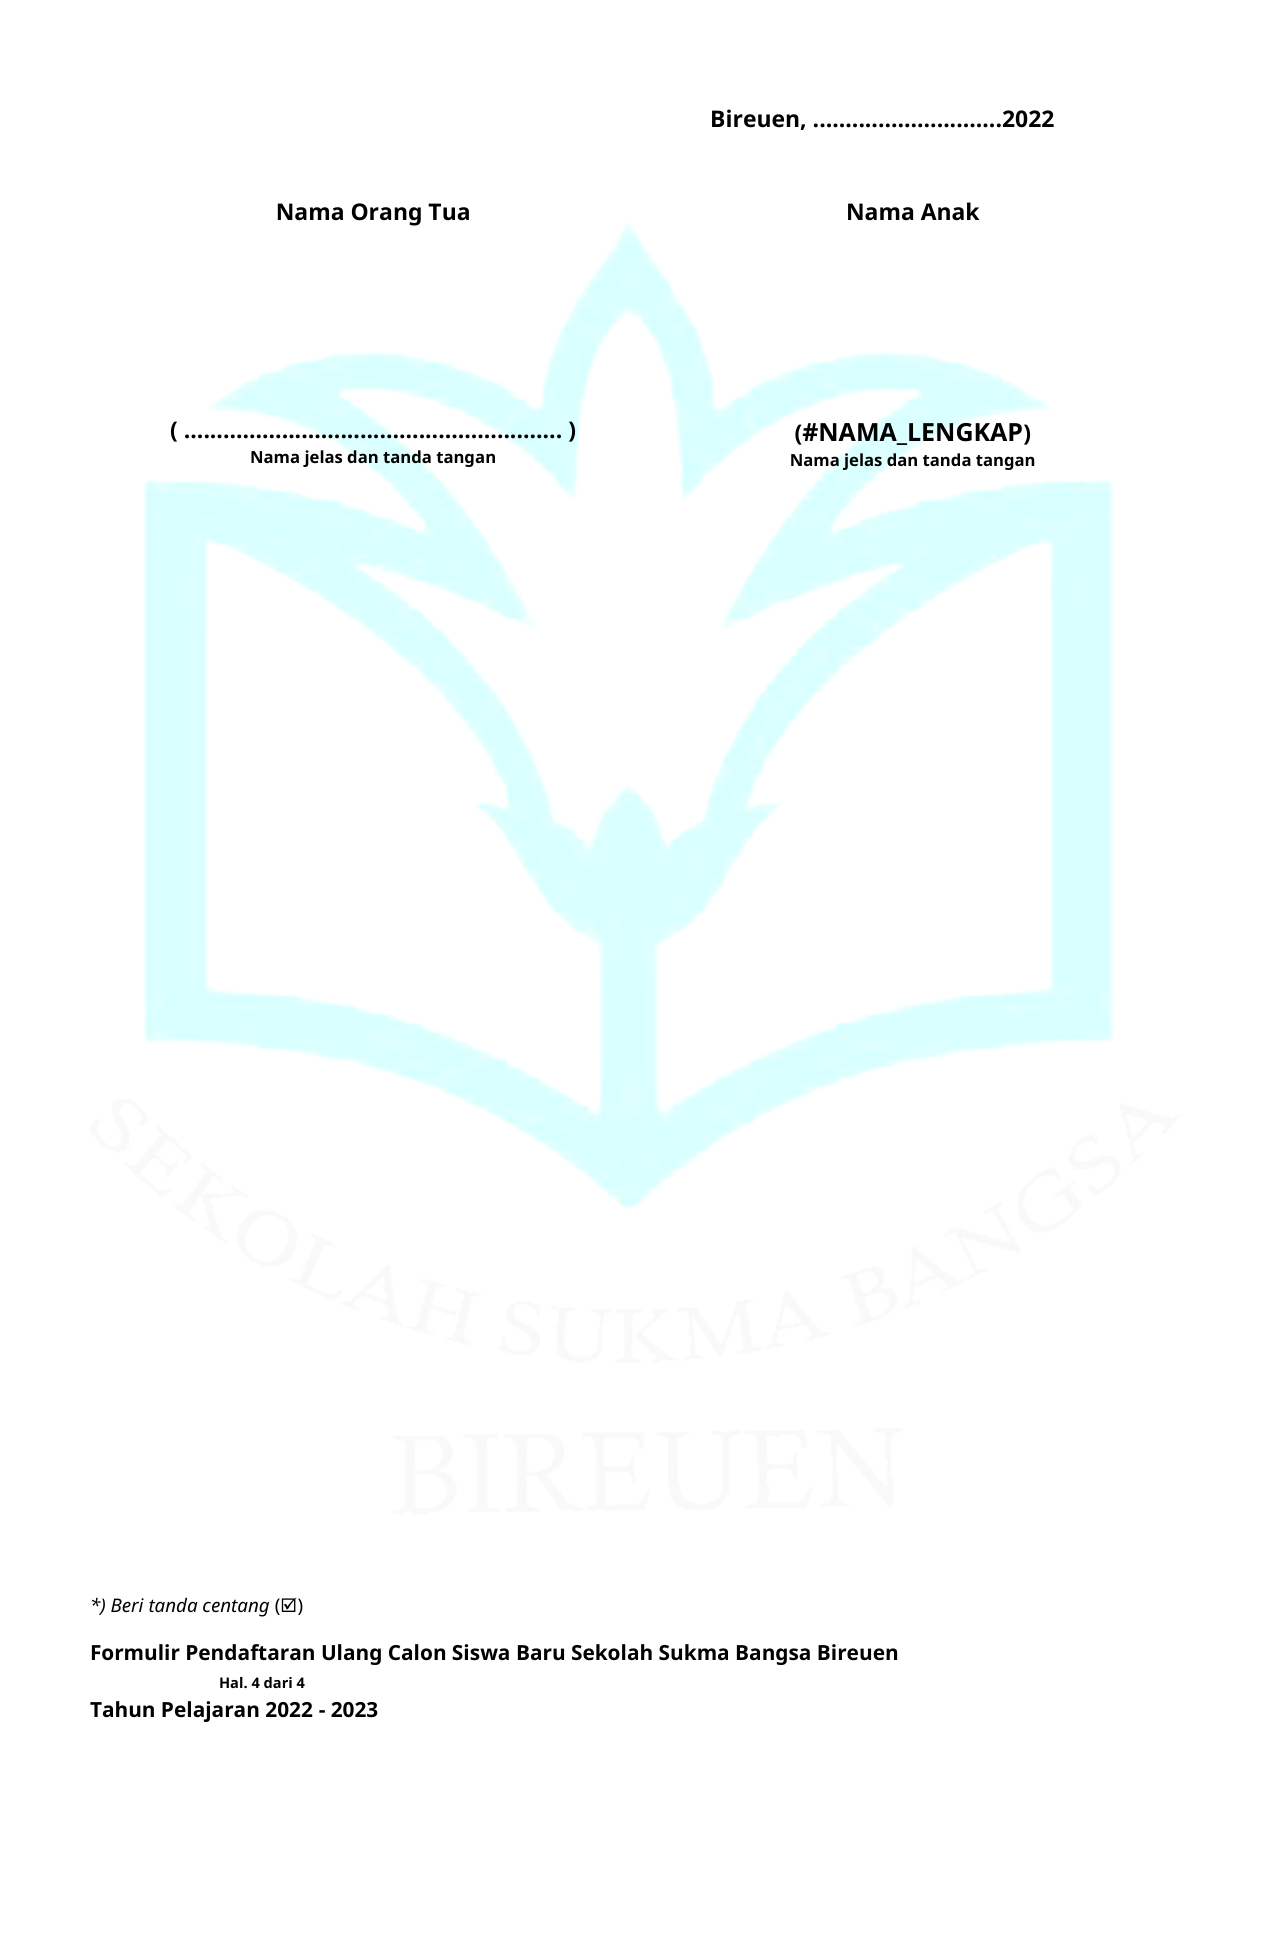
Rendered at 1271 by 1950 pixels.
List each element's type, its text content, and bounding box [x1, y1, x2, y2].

text Bireuen, .............................2022 [615, 103, 1181, 134]
table_header Nama Orang Tua ( .......................................................... ) Nama jelas dan tanda tangan [101, 196, 645, 471]
table_header Nama Anak (#NAMA_LENGKAP) Nama jelas dan tanda tangan [645, 196, 1180, 471]
